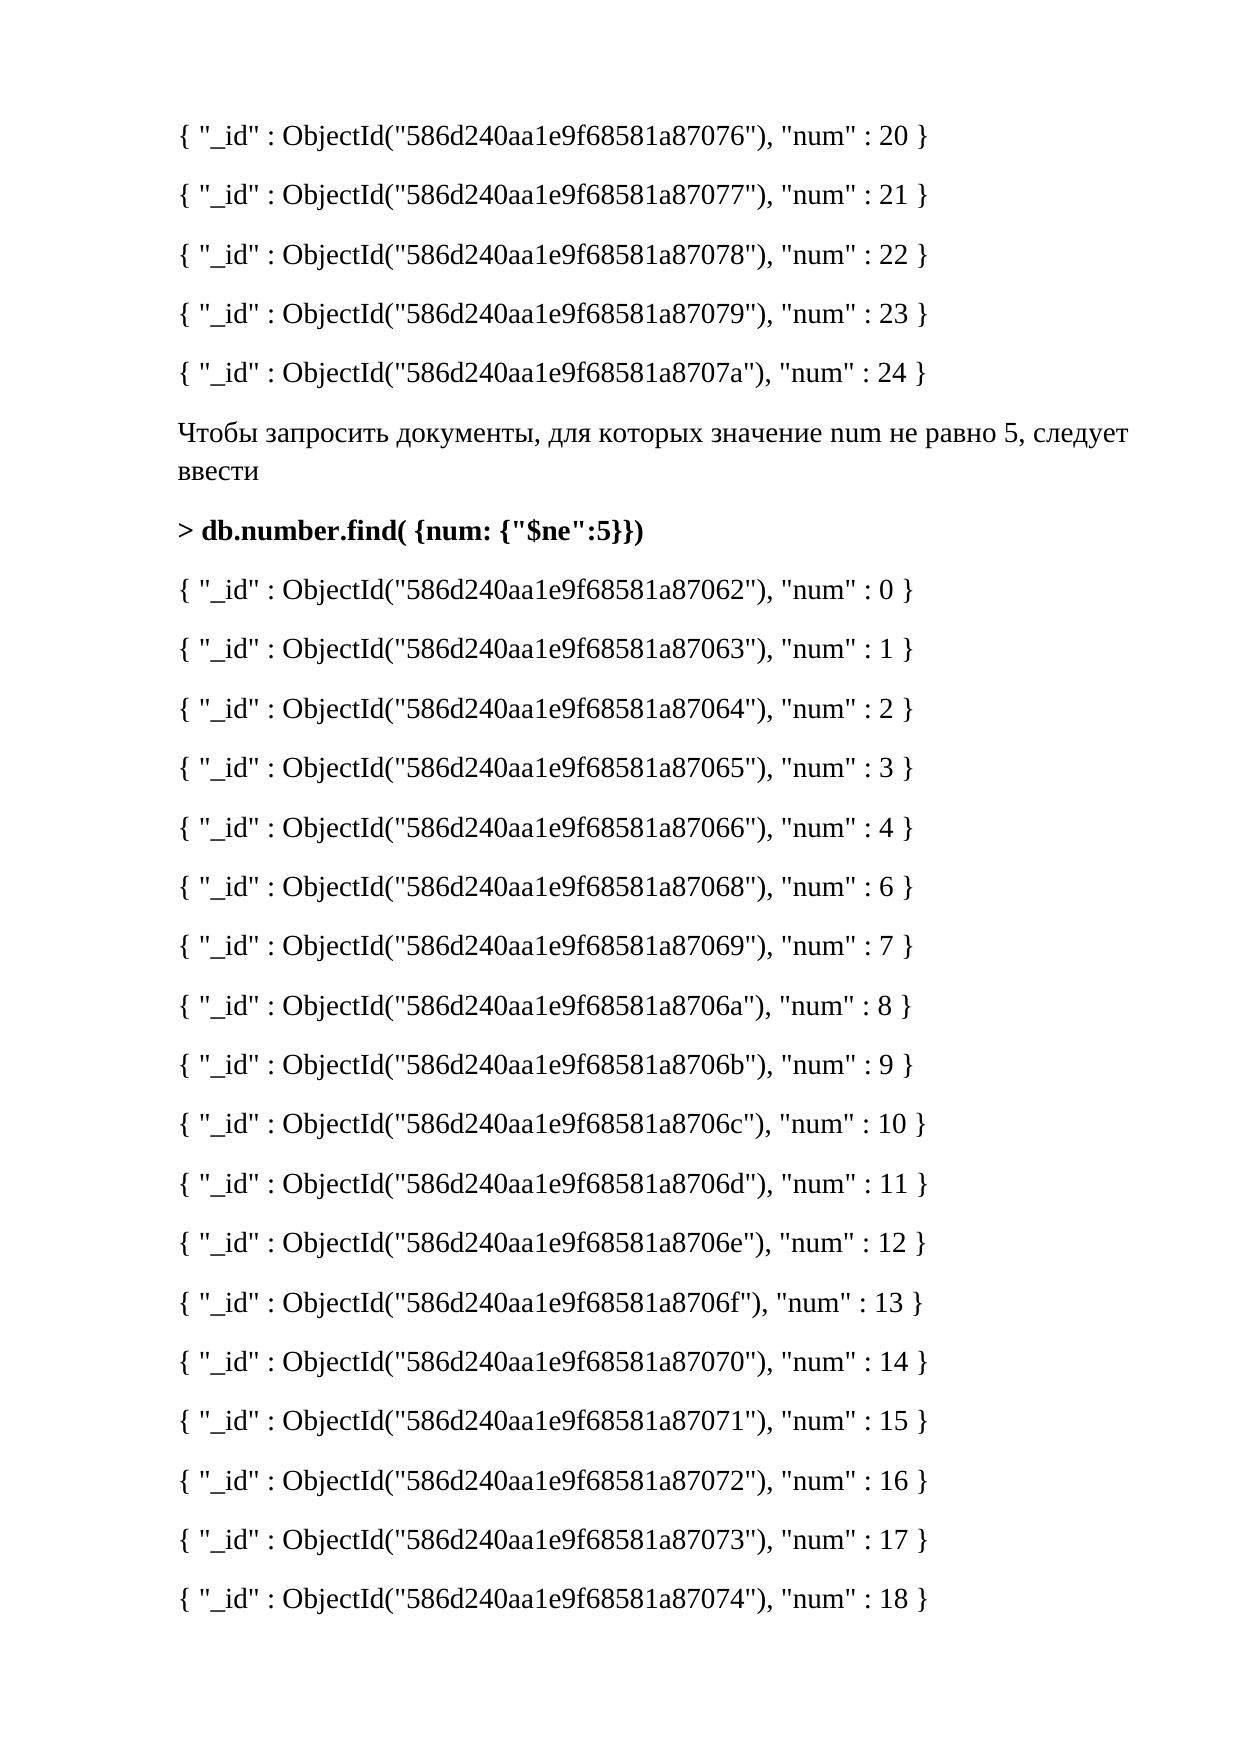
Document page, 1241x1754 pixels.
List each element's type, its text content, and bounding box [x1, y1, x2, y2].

text { "_id" : ObjectId("586d240aa1e9f68581a8706a"), "num" : 8 } [177, 988, 1152, 1021]
text { "_id" : ObjectId("586d240aa1e9f68581a87071"), "num" : 15 } [177, 1403, 1152, 1437]
text { "_id" : ObjectId("586d240aa1e9f68581a87063"), "num" : 1 } [177, 632, 1152, 665]
text { "_id" : ObjectId("586d240aa1e9f68581a87079"), "num" : 23 } [177, 296, 1152, 330]
text { "_id" : ObjectId("586d240aa1e9f68581a87069"), "num" : 7 } [177, 928, 1152, 962]
text { "_id" : ObjectId("586d240aa1e9f68581a8706d"), "num" : 11 } [177, 1166, 1152, 1199]
text { "_id" : ObjectId("586d240aa1e9f68581a87072"), "num" : 16 } [177, 1463, 1152, 1496]
text { "_id" : ObjectId("586d240aa1e9f68581a87073"), "num" : 17 } [177, 1522, 1152, 1556]
text > db.number.find( {num: {"$ne":5}}) [177, 513, 1152, 546]
text Чтобы запросить документы, для которых значение num не равно 5, следует ввести [177, 415, 1152, 487]
text { "_id" : ObjectId("586d240aa1e9f68581a87074"), "num" : 18 } [177, 1582, 1152, 1615]
text { "_id" : ObjectId("586d240aa1e9f68581a87064"), "num" : 2 } [177, 691, 1152, 724]
text { "_id" : ObjectId("586d240aa1e9f68581a87062"), "num" : 0 } [177, 572, 1152, 606]
text { "_id" : ObjectId("586d240aa1e9f68581a87066"), "num" : 4 } [177, 810, 1152, 843]
text { "_id" : ObjectId("586d240aa1e9f68581a87078"), "num" : 22 } [177, 237, 1152, 270]
text { "_id" : ObjectId("586d240aa1e9f68581a87076"), "num" : 20 } [177, 118, 1152, 152]
text { "_id" : ObjectId("586d240aa1e9f68581a87070"), "num" : 14 } [177, 1344, 1152, 1378]
text { "_id" : ObjectId("586d240aa1e9f68581a87065"), "num" : 3 } [177, 750, 1152, 784]
text { "_id" : ObjectId("586d240aa1e9f68581a8706e"), "num" : 12 } [177, 1225, 1152, 1259]
text { "_id" : ObjectId("586d240aa1e9f68581a8706b"), "num" : 9 } [177, 1047, 1152, 1081]
text { "_id" : ObjectId("586d240aa1e9f68581a8707a"), "num" : 24 } [177, 356, 1152, 389]
text { "_id" : ObjectId("586d240aa1e9f68581a8706c"), "num" : 10 } [177, 1107, 1152, 1140]
text { "_id" : ObjectId("586d240aa1e9f68581a87077"), "num" : 21 } [177, 177, 1152, 211]
text { "_id" : ObjectId("586d240aa1e9f68581a87068"), "num" : 6 } [177, 869, 1152, 903]
text { "_id" : ObjectId("586d240aa1e9f68581a8706f"), "num" : 13 } [177, 1285, 1152, 1318]
